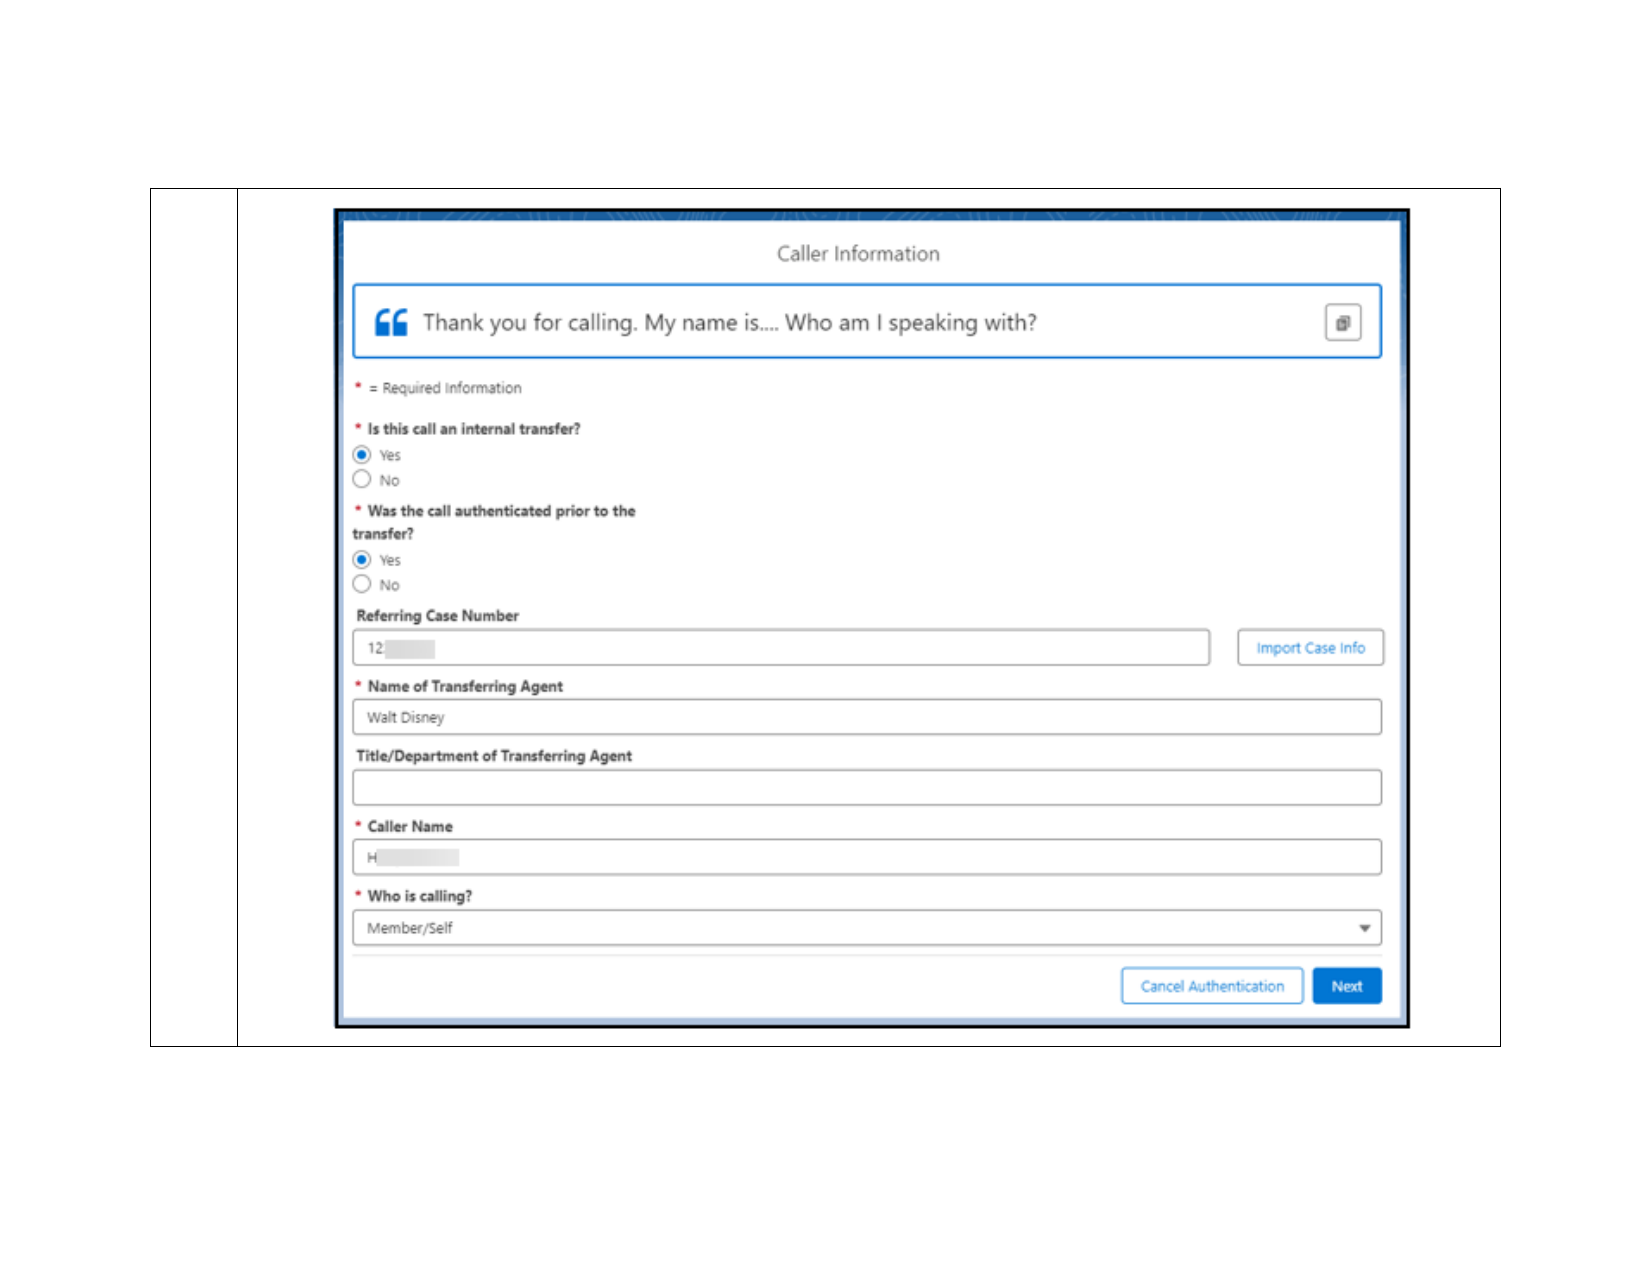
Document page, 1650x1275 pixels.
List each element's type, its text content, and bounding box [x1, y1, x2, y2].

picture [325, 201, 1419, 1034]
table_cell 1 [151, 189, 237, 1046]
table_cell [238, 189, 1500, 1046]
